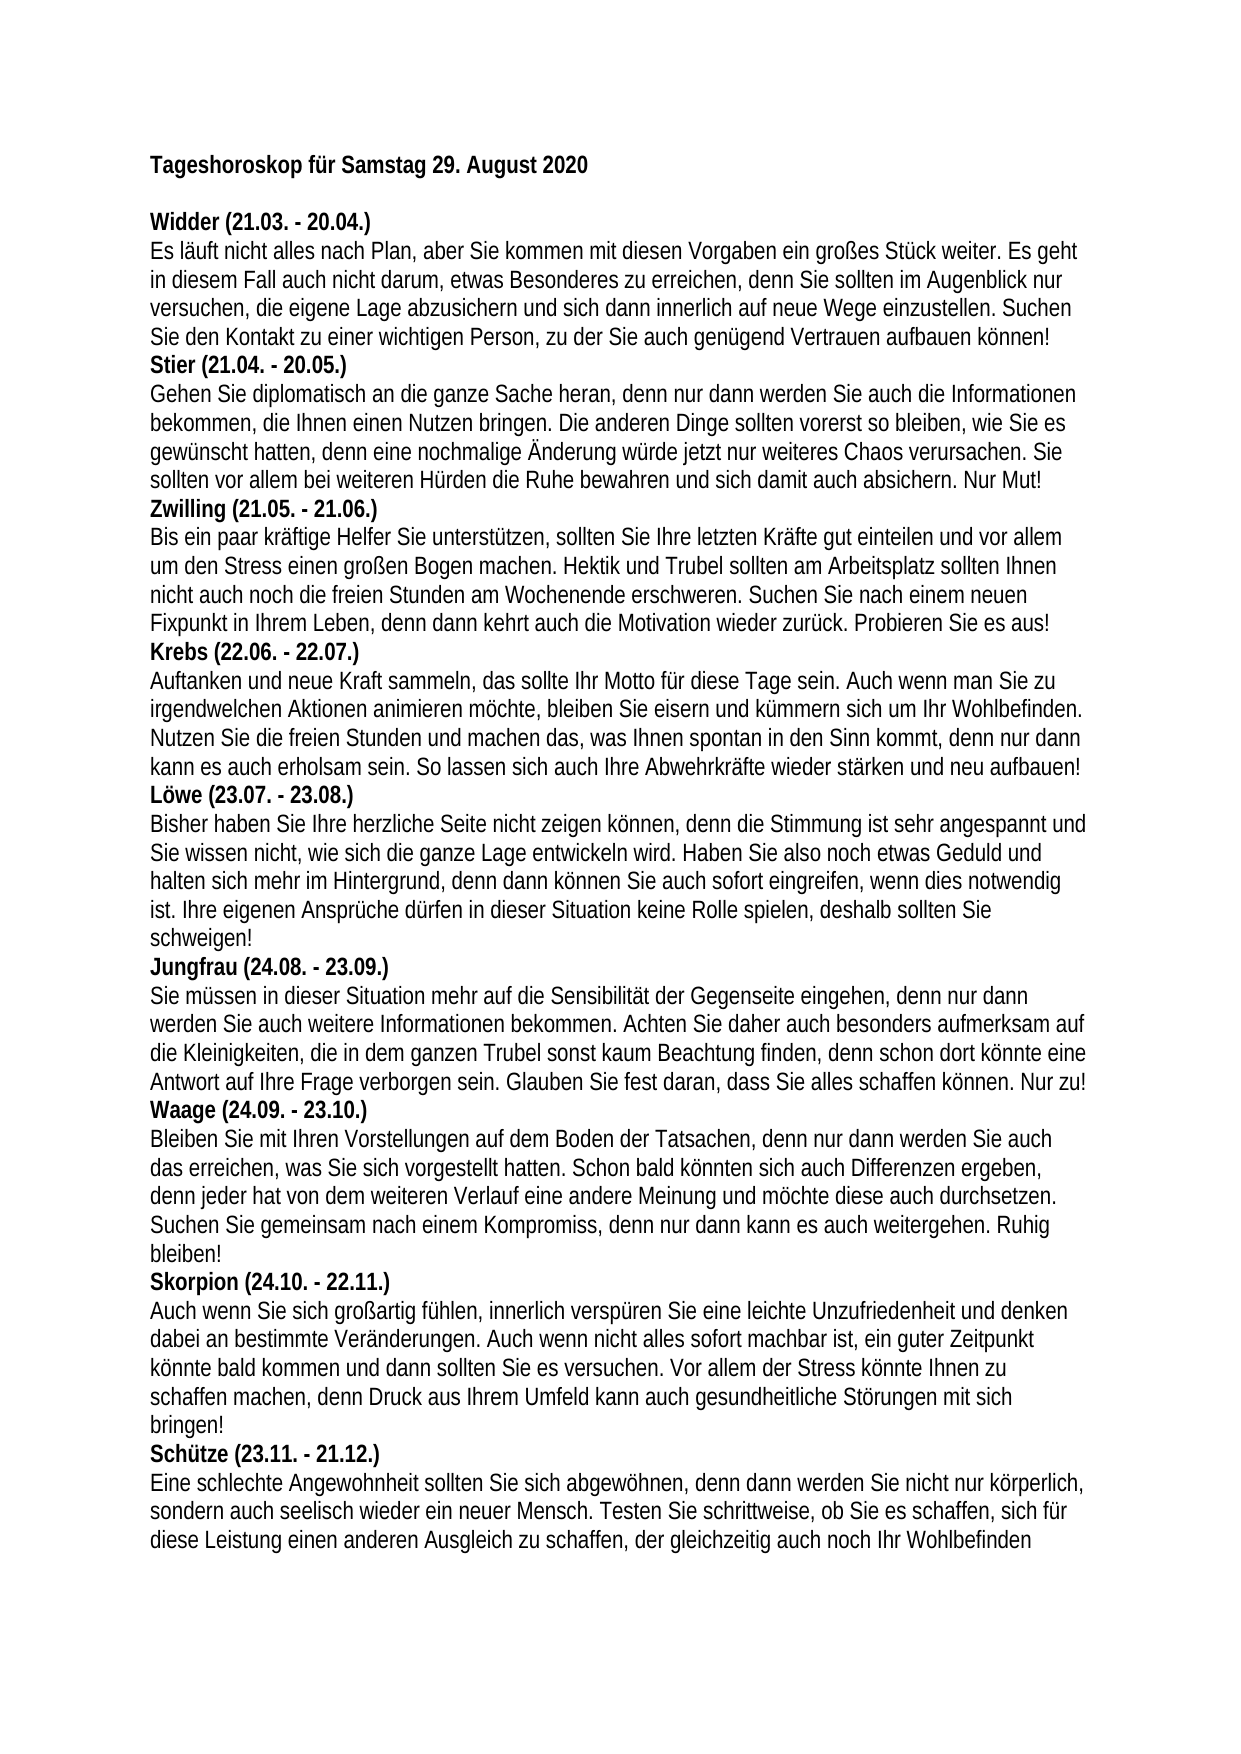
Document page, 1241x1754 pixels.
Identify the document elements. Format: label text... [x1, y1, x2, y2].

text Sie müssen in dieser Situation mehr auf die Sensibilität der Gegenseite eingehen, denn nur dann werden Sie auch weitere Informationen bekommen. Achten Sie daher auch besonders aufmerksam auf die Kleinigkeiten, die in dem ganzen Trubel sonst kaum Beachtung finden, denn schon dort könnte eine Antwort auf Ihre Frage verborgen sein. Glauben Sie fest daran, dass Sie alles schaffen können. Nur zu! Waage (24.09. - 23.10.) [150, 981, 1090, 1124]
text Auch wenn Sie sich großartig fühlen, innerlich verspüren Sie eine leichte Unzufriedenheit und denken dabei an bestimmte Veränderungen. Auch wenn nicht alles sofort machbar ist, ein guter Zeitpunkt könnte bald kommen und dann sollten Sie es versuchen. Vor allem der Stress könnte Ihnen zu schaffen machen, denn Druck aus Ihrem Umfeld kann auch gesundheitliche Störungen mit sich bringen! [150, 1296, 1090, 1439]
text Tageshoroskop für Samstag 29. August 2020 [150, 150, 1090, 179]
text Auftanken und neue Kraft sammeln, das sollte Ihr Motto für diese Tage sein. Auch wenn man Sie zu irgendwelchen Aktionen animieren möchte, bleiben Sie eisern und kümmern sich um Ihr Wohlbefinden. Nutzen Sie die freien Stunden und machen das, was Ihnen spontan in den Sinn kommt, denn nur dann kann es auch erholsam sein. So lassen sich auch Ihre Abwehrkräfte wieder stärken und neu aufbauen! [150, 666, 1090, 780]
text Bis ein paar kräftige Helfer Sie unterstützen, sollten Sie Ihre letzten Kräfte gut einteilen und vor allem um den Stress einen großen Bogen machen. Hektik und Trubel sollten am Arbeitsplatz sollten Ihnen nicht auch noch die freien Stunden am Wochenende erschweren. Suchen Sie nach einem neuen Fixpunkt in Ihrem Leben, denn dann kehrt auch die Motivation wieder zurück. Probieren Sie es aus! [150, 522, 1090, 637]
text Es läuft nicht alles nach Plan, aber Sie kommen mit diesen Vorgaben ein großes Stück weiter. Es geht in diesem Fall auch nicht darum, etwas Besonderes zu erreichen, denn Sie sollten im Augenblick nur versuchen, die eigene Lage abzusichern und sich dann innerlich auf neue Wege einzustellen. Suchen Sie den Kontakt zu einer wichtigen Person, zu der Sie auch genügend Vertrauen aufbauen können! [150, 236, 1090, 351]
text Bleiben Sie mit Ihren Vorstellungen auf dem Boden der Tatsachen, denn nur dann werden Sie auch das erreichen, was Sie sich vorgestellt hatten. Schon bald könnten sich auch Differenzen ergeben, denn jeder hat von dem weiteren Verlauf eine andere Meinung und möchte diese auch durchsetzen. Suchen Sie gemeinsam nach einem Kompromiss, denn nur dann kann es auch weitergehen. Ruhig bleiben! [150, 1124, 1090, 1267]
text Krebs (22.06. - 22.07.) [150, 637, 1090, 666]
text Jungfrau (24.08. - 23.09.) [150, 952, 1090, 981]
text Widder (21.03. - 20.04.) [150, 207, 1090, 236]
text Löwe (23.07. - 23.08.) [150, 780, 1090, 809]
text Bisher haben Sie Ihre herzliche Seite nicht zeigen können, denn die Stimmung ist sehr angespannt und Sie wissen nicht, wie sich die ganze Lage entwickeln wird. Haben Sie also noch etwas Geduld und halten sich mehr im Hintergrund, denn dann können Sie auch sofort eingreifen, wenn dies notwendig ist. Ihre eigenen Ansprüche dürfen in dieser Situation keine Rolle spielen, deshalb sollten Sie schweigen! [150, 809, 1090, 952]
text Zwilling (21.05. - 21.06.) [150, 494, 1090, 522]
text Stier (21.04. - 20.05.) [150, 351, 1090, 379]
text Skorpion (24.10. - 22.11.) [150, 1267, 1090, 1296]
text Gehen Sie diplomatisch an die ganze Sache heran, denn nur dann werden Sie auch die Informationen bekommen, die Ihnen einen Nutzen bringen. Die anderen Dinge sollten vorerst so bleiben, wie Sie es gewünscht hatten, denn eine nochmalige Änderung würde jetzt nur weiteres Chaos verursachen. Sie sollten vor allem bei weiteren Hürden die Ruhe bewahren und sich damit auch absichern. Nur Mut! [150, 379, 1090, 494]
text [150, 1468, 1090, 1554]
text Schütze (23.11. - 21.12.) [150, 1439, 1090, 1468]
